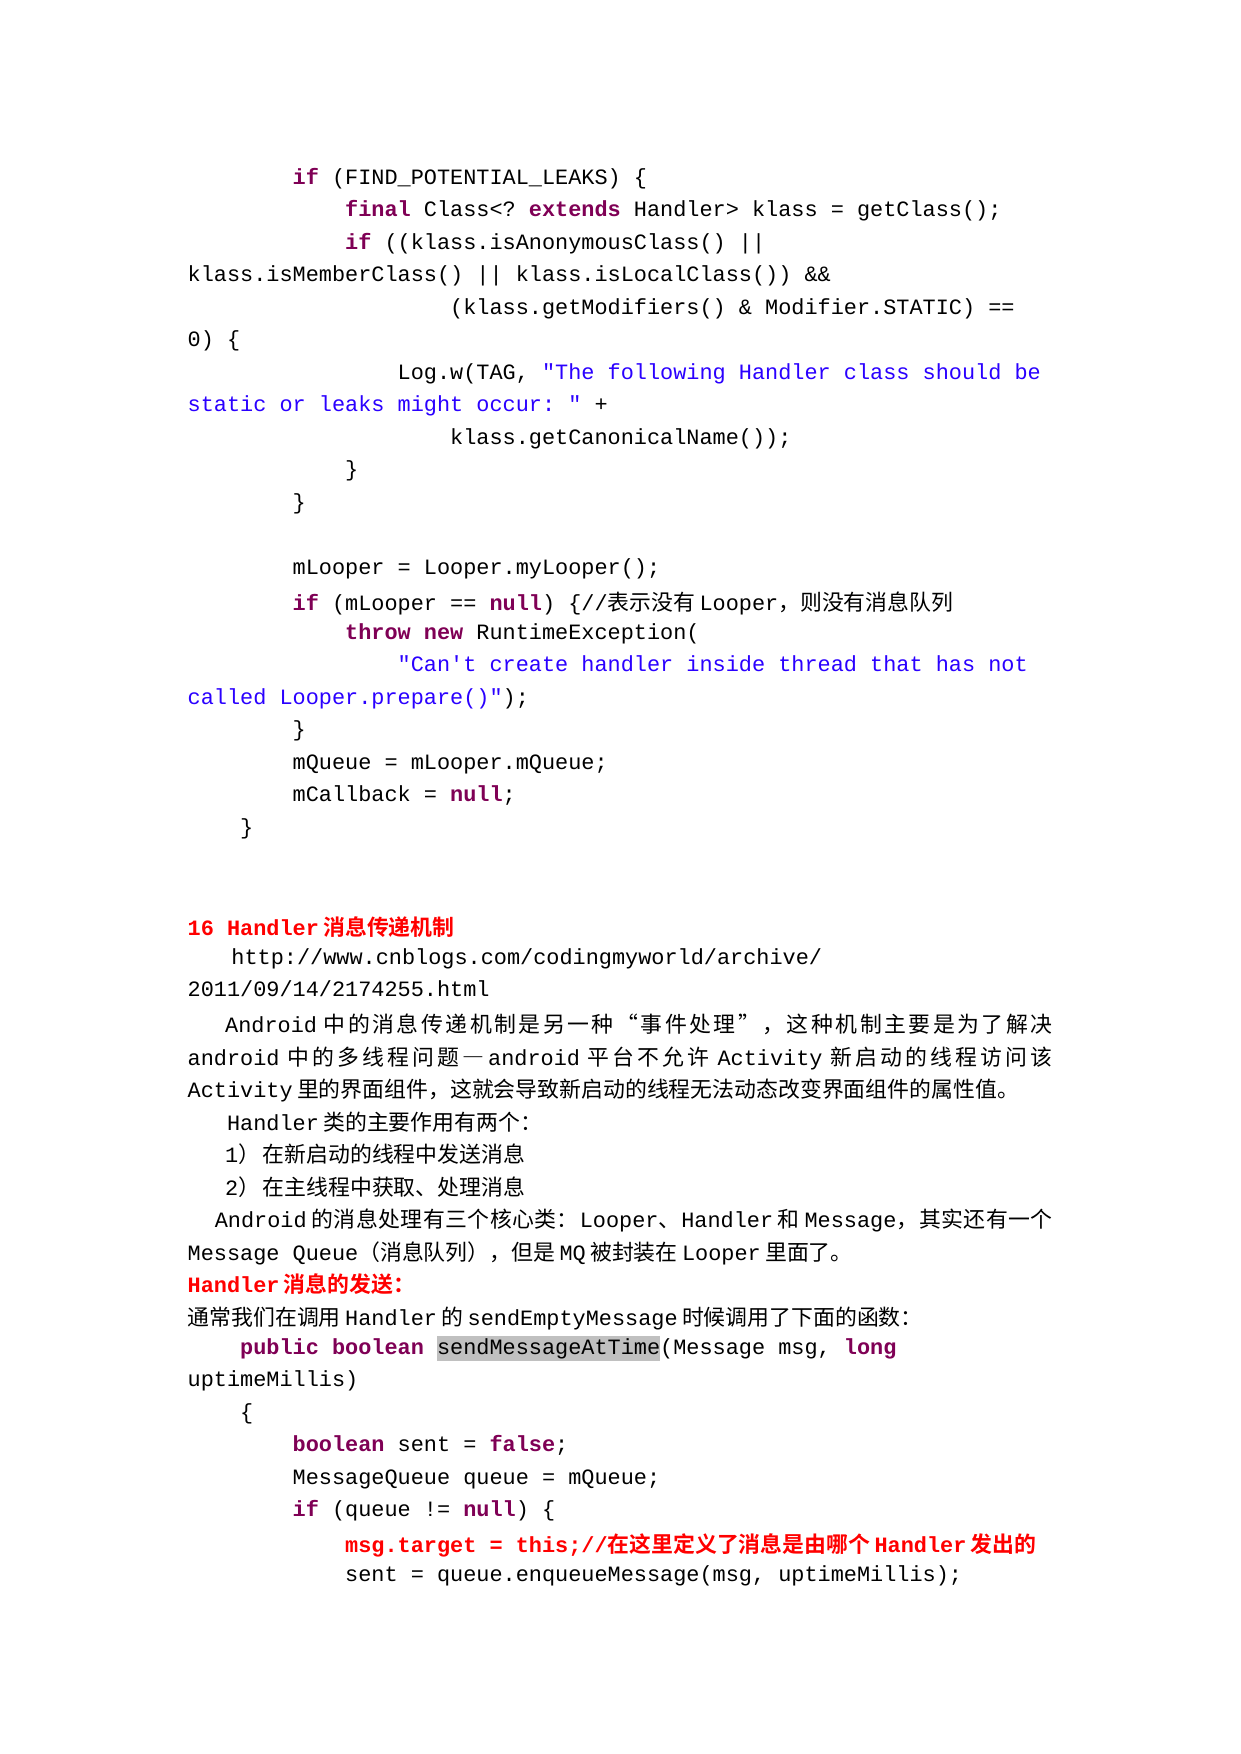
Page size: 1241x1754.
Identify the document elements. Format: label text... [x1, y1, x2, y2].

text 通常我们在调用Handler的sendEmptyMessage时候调用了下面的函数： [187, 1299, 1053, 1332]
text MessageQueue queue = mQueue; [187, 1462, 1053, 1494]
text Android中的消息传递机制是另一种“事件处理”，这种机制主要是为了解决android中的多线程问题—android平台不允许Activity新启动的线程访问该Activity里的界面组件，这就会导致新启动的线程无法动态改变界面组件的属性值。 [187, 1007, 1053, 1104]
text boolean sent = false; [187, 1429, 1053, 1462]
text if ((klass.isAnonymousClass() || klass.isMemberClass() || klass.isLocalClass()) && [187, 227, 1053, 292]
list 在主线程中获取、处理消息 [225, 1169, 1053, 1202]
text Log.w(TAG, "The following Handler class should be static or leaks might occur: " + [187, 357, 1053, 422]
text 16 Handler消息传递机制 [187, 909, 1053, 942]
text public boolean sendMessageAtTime(Message msg, long uptimeMillis) [187, 1332, 1053, 1397]
text sent = queue.enqueueMessage(msg, uptimeMillis); [187, 1559, 1053, 1592]
text { [187, 1397, 1053, 1429]
text klass.getCanonicalName()); [187, 422, 1053, 454]
list 在新启动的线程中发送消息 [225, 1137, 1053, 1169]
text } [187, 487, 1053, 519]
text mLooper = Looper.myLooper(); [187, 552, 1053, 584]
text Handler类的主要作用有两个： [187, 1104, 1053, 1137]
text if (queue != null) { [187, 1494, 1053, 1527]
text final Class<? extends Handler> klass = getClass(); [187, 194, 1053, 227]
text } [187, 714, 1053, 747]
text Handler消息的发送： [187, 1267, 1053, 1299]
text "Can't create handler inside thread that has not called Looper.prepare()"); [187, 649, 1053, 714]
text Android的消息处理有三个核心类：Looper、Handler和Message，其实还有一个Message Queue（消息队列），但是MQ被封装在Looper里面了。 [187, 1202, 1053, 1267]
text if (mLooper == null) {//表示没有Looper，则没有消息队列 [187, 584, 1053, 617]
text msg.target = this;//在这里定义了消息是由哪个Handler发出的 [187, 1527, 1053, 1559]
text mCallback = null; [187, 779, 1053, 812]
text http://www.cnblogs.com/codingmyworld/archive/2011/09/14/2174255.html [187, 942, 1053, 1007]
text if (FIND_POTENTIAL_LEAKS) { [187, 162, 1053, 194]
text throw new RuntimeException( [187, 617, 1053, 649]
text (klass.getModifiers() & Modifier.STATIC) == 0) { [187, 292, 1053, 357]
text mQueue = mLooper.mQueue; [187, 747, 1053, 779]
text } [187, 454, 1053, 487]
text } [187, 812, 1053, 844]
